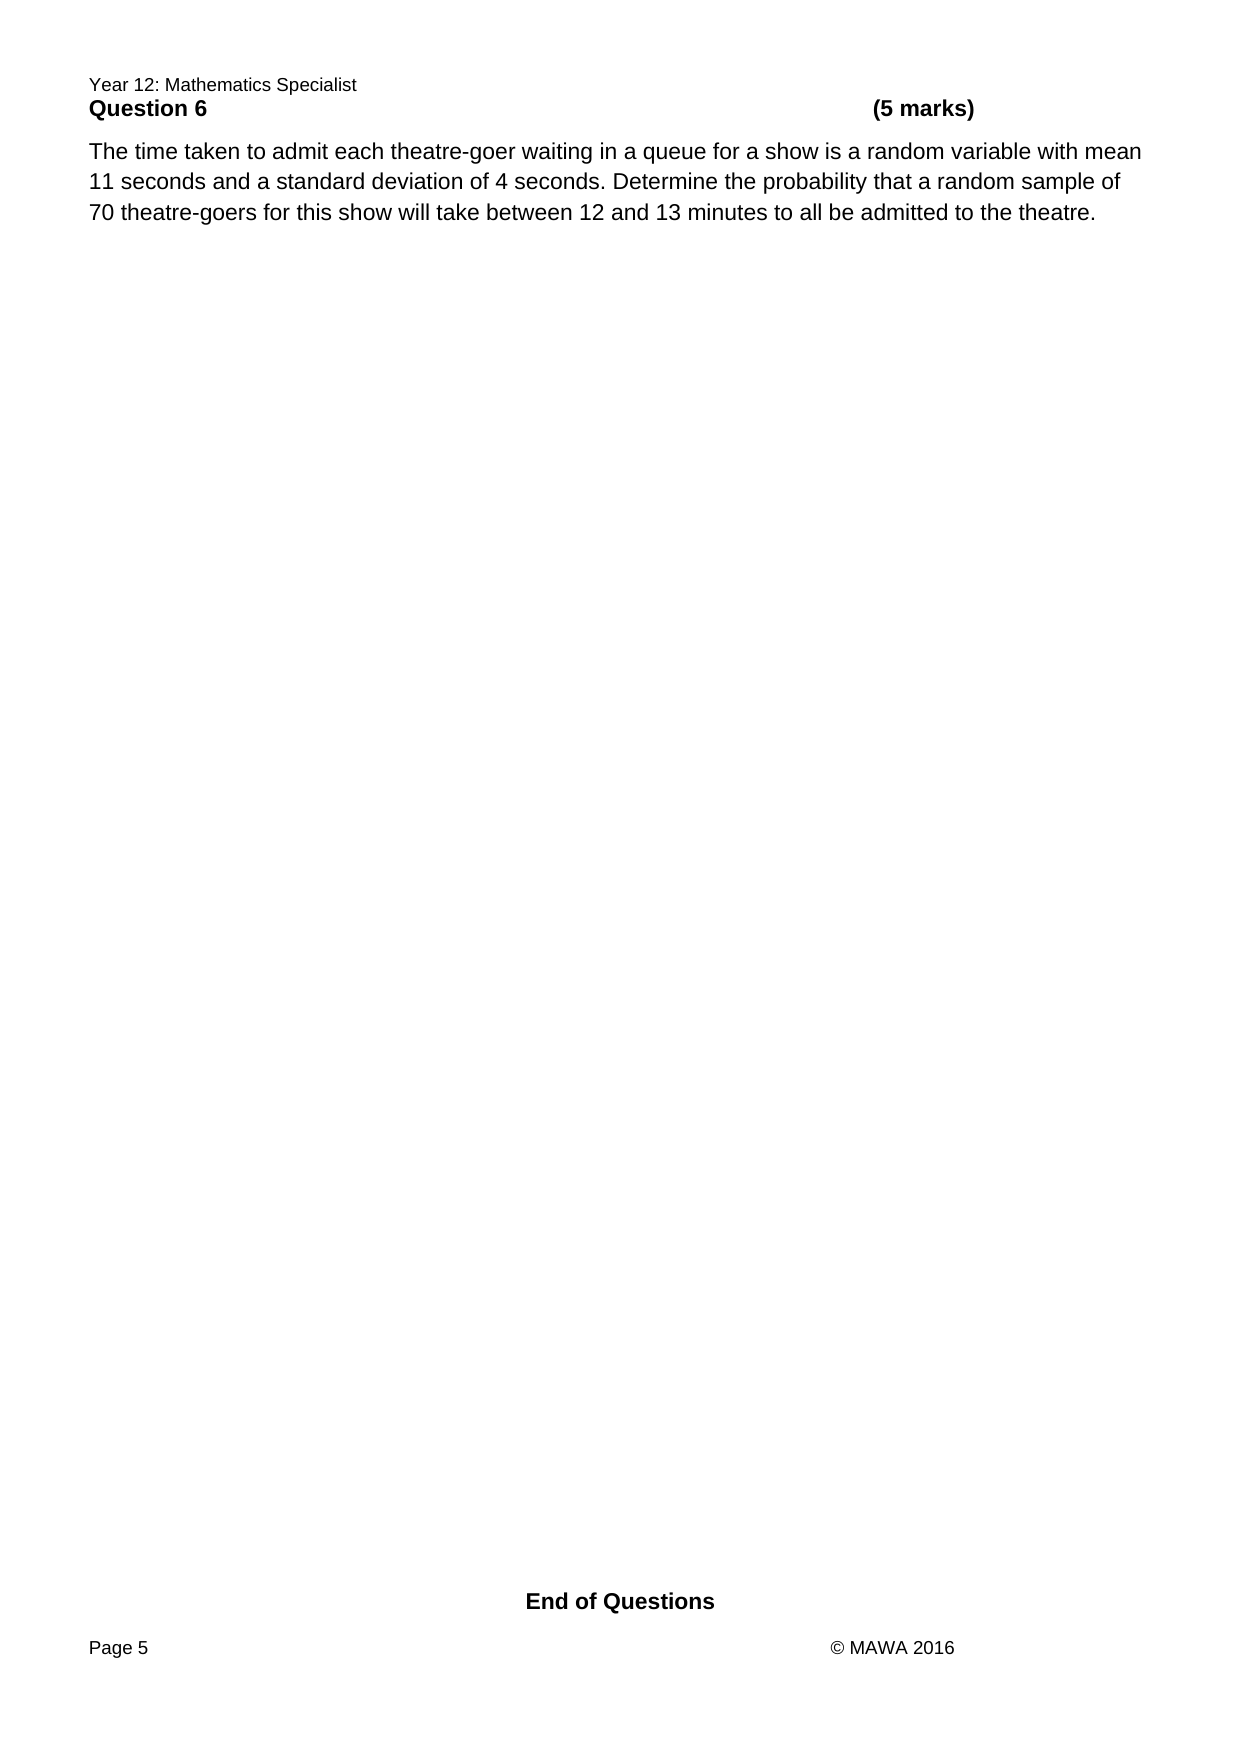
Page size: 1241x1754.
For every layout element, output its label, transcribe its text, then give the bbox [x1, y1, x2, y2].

text The time taken to admit each theatre-goer waiting in a queue for a show is a random variable with mean 11 seconds and a standard deviation of 4 seconds. Determine the probability that a random sample of 70 theatre-goers for this show will take between 12 and 13 minutes to all be admitted to the theatre. [89, 138, 1152, 225]
text Question 6 (5 marks) [89, 95, 1152, 122]
text End of Questions [89, 1588, 1152, 1614]
